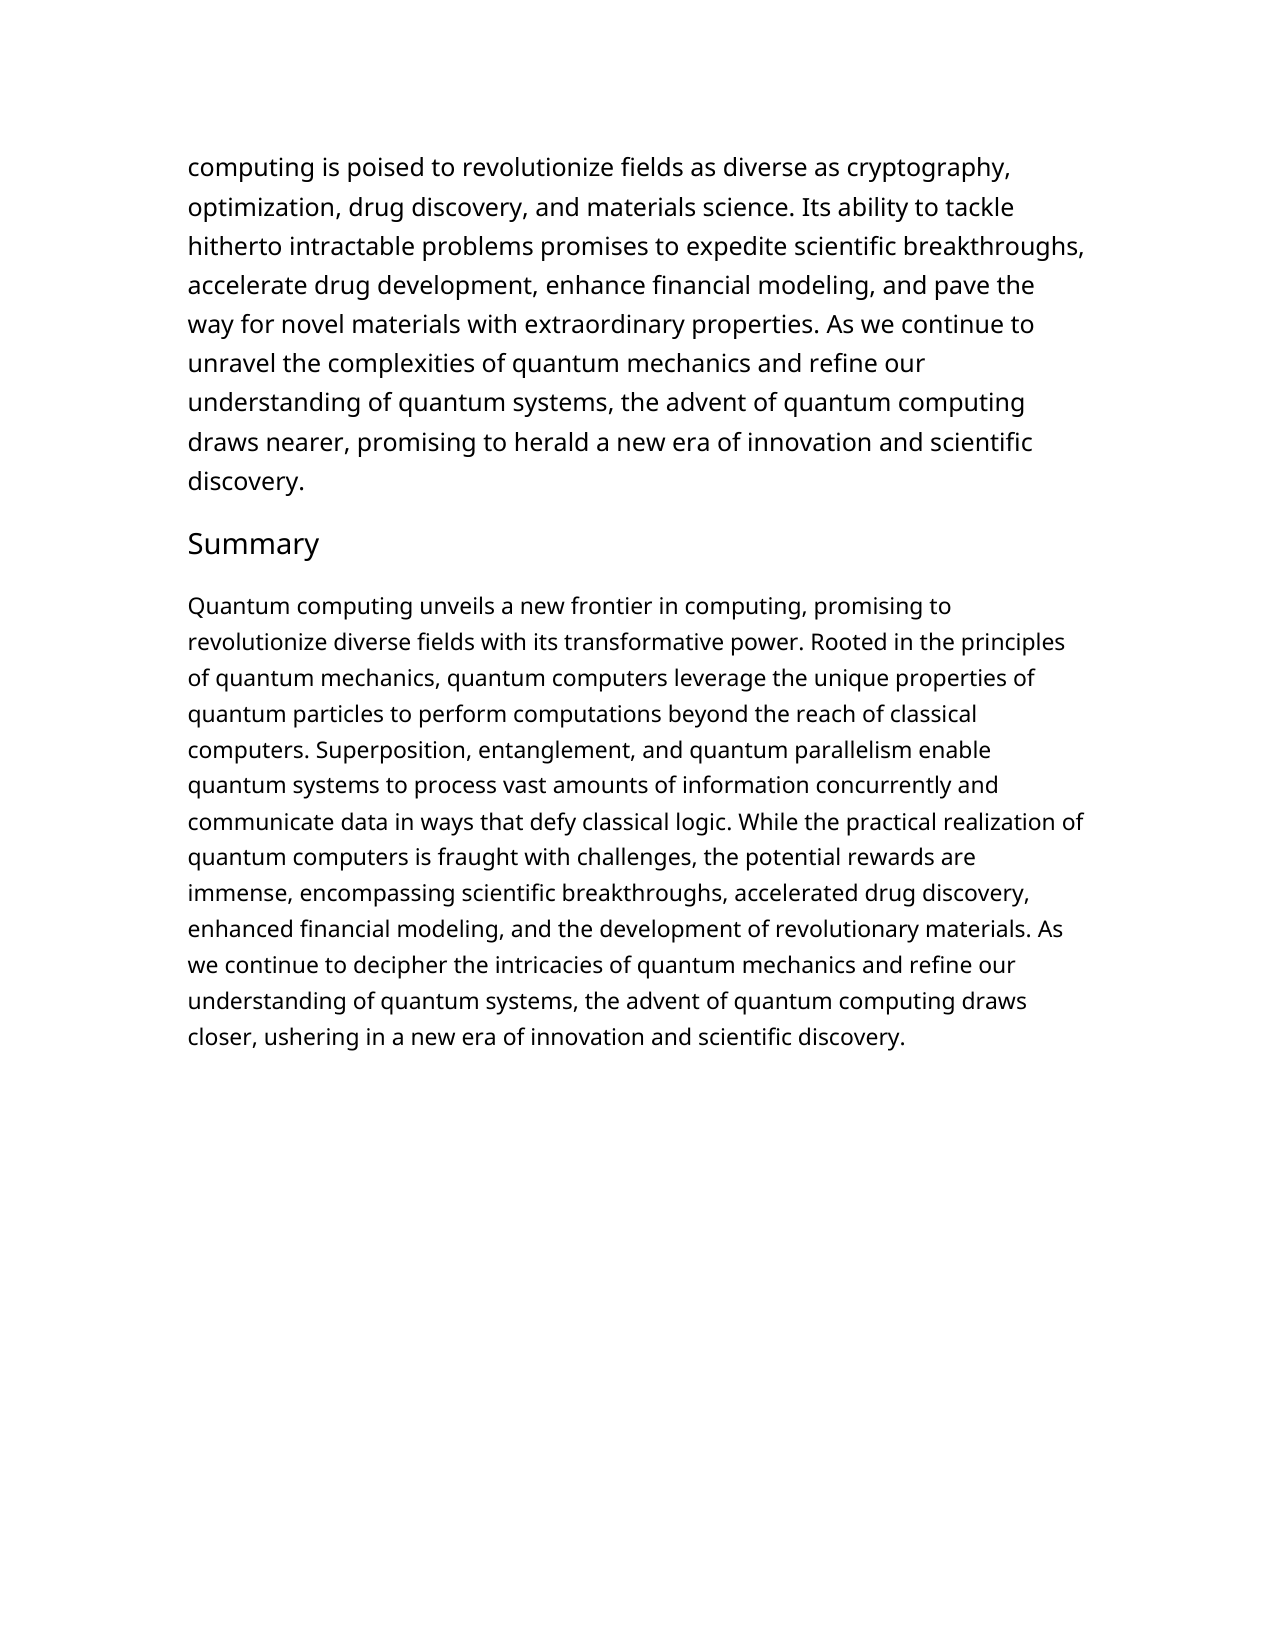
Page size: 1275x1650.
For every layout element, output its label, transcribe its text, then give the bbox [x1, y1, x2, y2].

text Quantum computing unveils a new frontier in computing, promising to revolutionize diverse fields with its transformative power. Rooted in the principles of quantum mechanics, quantum computers leverage the unique properties of quantum particles to perform computations beyond the reach of classical computers. Superposition, entanglement, and quantum parallelism enable quantum systems to process vast amounts of information concurrently and communicate data in ways that defy classical logic. While the practical realization of quantum computers is fraught with challenges, the potential rewards are immense, encompassing scientific breakthroughs, accelerated drug discovery, enhanced financial modeling, and the development of revolutionary materials. As we continue to decipher the intricacies of quantum mechanics and refine our understanding of quantum systems, the advent of quantum computing draws closer, ushering in a new era of innovation and scientific discovery. [187, 590, 1087, 1052]
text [187, 150, 1087, 497]
text Summary [187, 523, 1087, 563]
